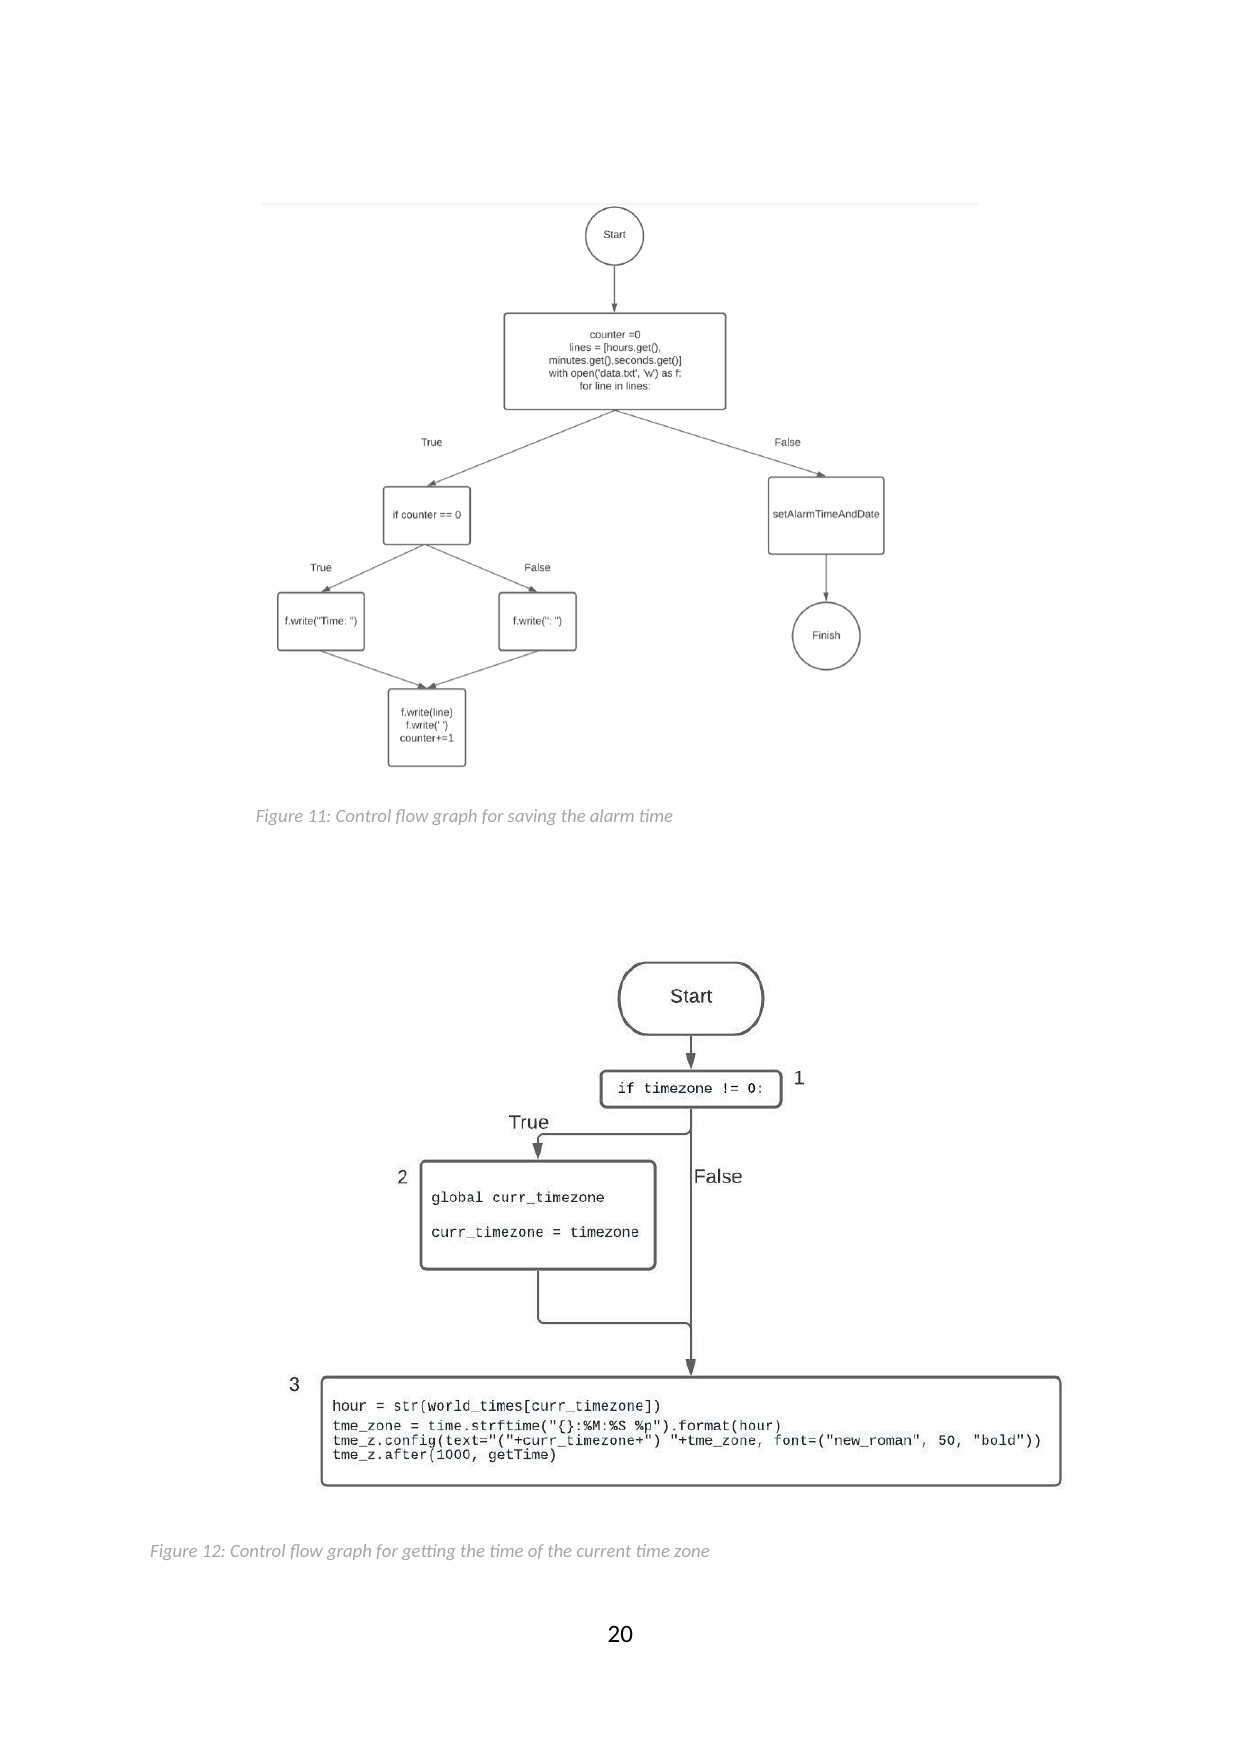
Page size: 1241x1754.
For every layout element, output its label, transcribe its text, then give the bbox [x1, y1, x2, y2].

text Figure 11: Control flow graph for saving the alarm time [226, 804, 1090, 827]
picture [150, 927, 1096, 1521]
text Figure 12: Control flow graph for getting the time of the current time zone [150, 1539, 1090, 1562]
picture [261, 203, 979, 786]
